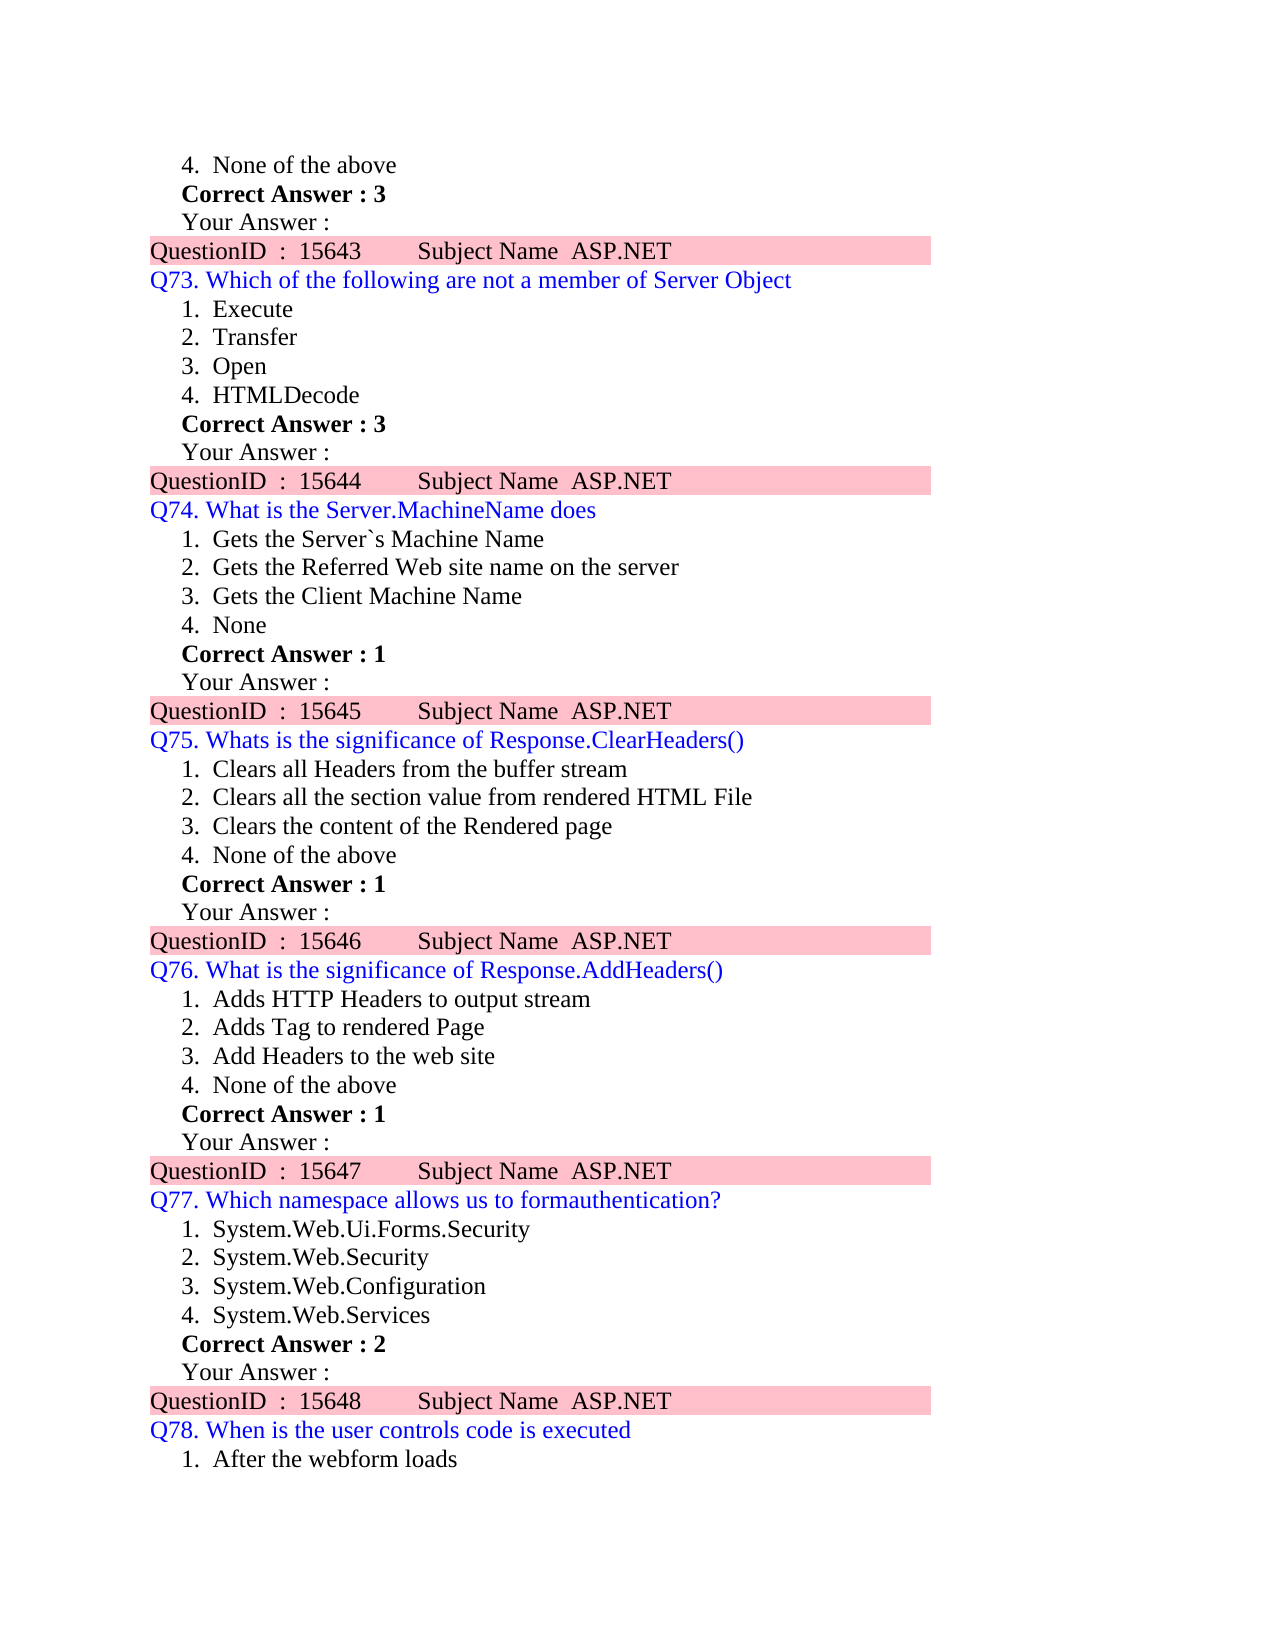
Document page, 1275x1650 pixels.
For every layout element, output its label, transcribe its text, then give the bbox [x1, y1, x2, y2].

table_cell QuestionID : 15648 Subject Name ASP.NET [150, 1386, 931, 1415]
table_cell Q78. When is the user controls code is executed [150, 1415, 931, 1444]
table_cell 4. None of the above [150, 1070, 931, 1099]
table_cell 3. Add Headers to the web site [150, 1041, 931, 1070]
table_cell Correct Answer : 3 [150, 409, 931, 437]
table_cell QuestionID : 15645 Subject Name ASP.NET [150, 696, 931, 725]
table_cell Your Answer : [150, 1358, 931, 1386]
table_cell QuestionID : 15646 Subject Name ASP.NET [150, 926, 931, 955]
table_cell Q77. Which namespace allows us to formauthentication? [150, 1185, 931, 1214]
table_cell Your Answer : [150, 208, 931, 236]
table_cell Q74. What is the Server.MachineName does [150, 495, 931, 524]
table_cell 3. System.Web.Configuration [150, 1271, 931, 1300]
table_cell 3. Gets the Client Machine Name [150, 581, 931, 610]
table_cell 3. Clears the content of the Rendered page [150, 811, 931, 840]
table_cell Correct Answer : 1 [150, 869, 931, 897]
table_cell 1. After the webform loads [150, 1444, 931, 1472]
table_cell 4. None of the above [150, 840, 931, 869]
table_cell 1. Execute [150, 294, 931, 322]
table_cell 2. Clears all the section value from rendered HTML File [150, 783, 931, 811]
table_cell 4. HTMLDecode [150, 380, 931, 409]
table_cell QuestionID : 15644 Subject Name ASP.NET [150, 466, 931, 495]
table_cell 2. Adds Tag to rendered Page [150, 1013, 931, 1041]
table_cell 4. System.Web.Services [150, 1300, 931, 1329]
table_cell Your Answer : [150, 1128, 931, 1156]
table_cell Correct Answer : 1 [150, 1099, 931, 1127]
table_cell Q76. What is the significance of Response.AddHeaders() [150, 955, 931, 984]
table_cell 3. Open [150, 351, 931, 380]
table_cell 2. Gets the Referred Web site name on the server [150, 553, 931, 581]
table_cell Q75. Whats is the significance of Response.ClearHeaders() [150, 725, 931, 754]
table_cell QuestionID : 15647 Subject Name ASP.NET [150, 1156, 931, 1185]
table_cell Correct Answer : 1 [150, 639, 931, 667]
table_cell Q73. Which of the following are not a member of Server Object [150, 265, 931, 294]
table_cell 4. None of the above [150, 150, 931, 179]
table_cell Your Answer : [150, 438, 931, 466]
table_cell 4. None [150, 610, 931, 639]
table_cell 2. System.Web.Security [150, 1243, 931, 1271]
table_cell 1. Adds HTTP Headers to output stream [150, 984, 931, 1012]
table_cell 1. Gets the Server`s Machine Name [150, 524, 931, 552]
table_cell Correct Answer : 3 [150, 179, 931, 207]
table_cell Your Answer : [150, 668, 931, 696]
table_cell Correct Answer : 2 [150, 1329, 931, 1357]
table_cell 1. Clears all Headers from the buffer stream [150, 754, 931, 782]
table_cell QuestionID : 15643 Subject Name ASP.NET [150, 236, 931, 265]
table_cell 2. Transfer [150, 323, 931, 351]
table_cell Your Answer : [150, 898, 931, 926]
table_cell 1. System.Web.Ui.Forms.Security [150, 1214, 931, 1242]
